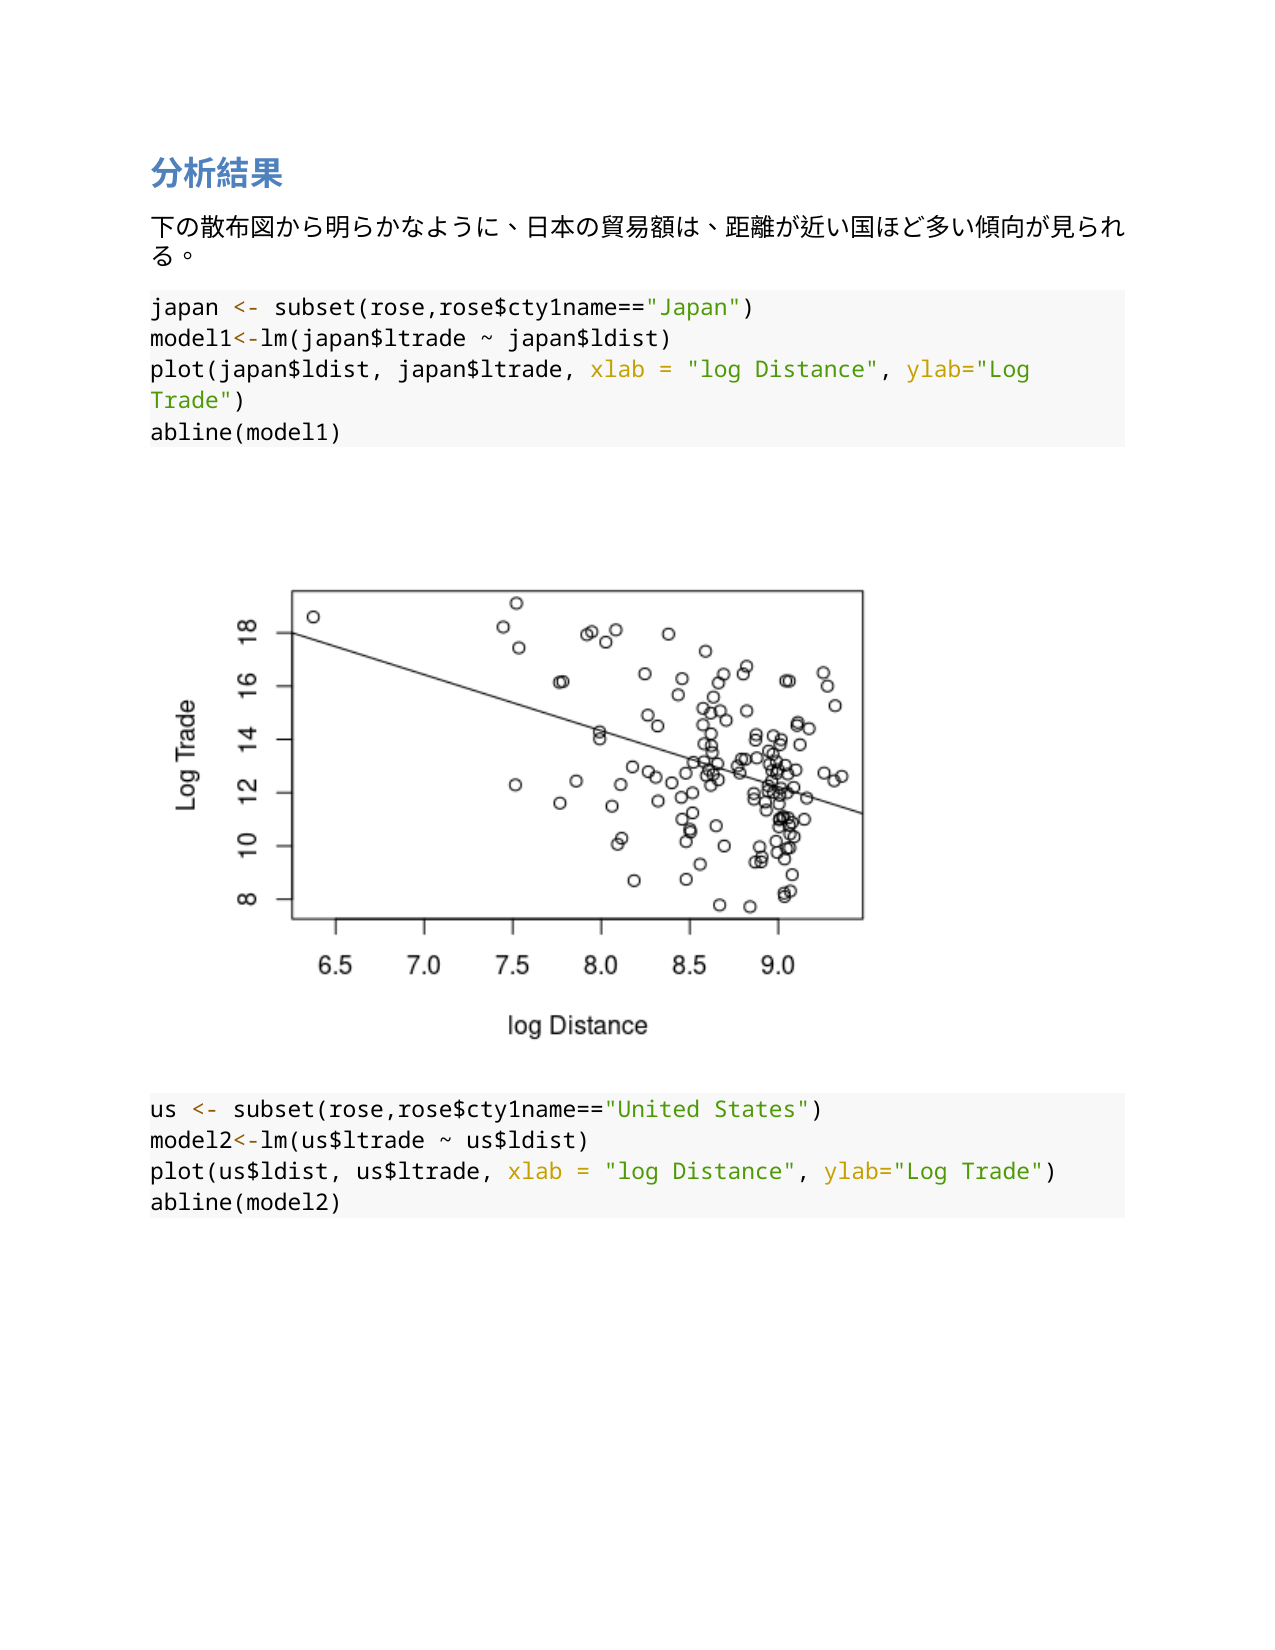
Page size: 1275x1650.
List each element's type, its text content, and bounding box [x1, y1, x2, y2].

text us <- subset(rose,rose$cty1name=="United States") model2<-lm(us$ltrade ~ us$ldist) plot(us$ldist, us$ltrade, xlab = "log Distance", ylab="Log Trade") abline(model2) [342, 1093, 1125, 1218]
subtitle 分析結果 [150, 150, 1125, 195]
text 下の散布図から明らかなように、日本の貿易額は、距離が近い国ほど多い傾向が見られる。 [150, 214, 1125, 272]
picture [168, 467, 927, 1074]
text japan <- subset(rose,rose$cty1name=="Japan") model1<-lm(japan$ltrade ~ japan$ldist) plot(japan$ldist, japan$ltrade, xlab = "log Distance", ylab="Log Trade") abline(model1) [246, 290, 1125, 447]
